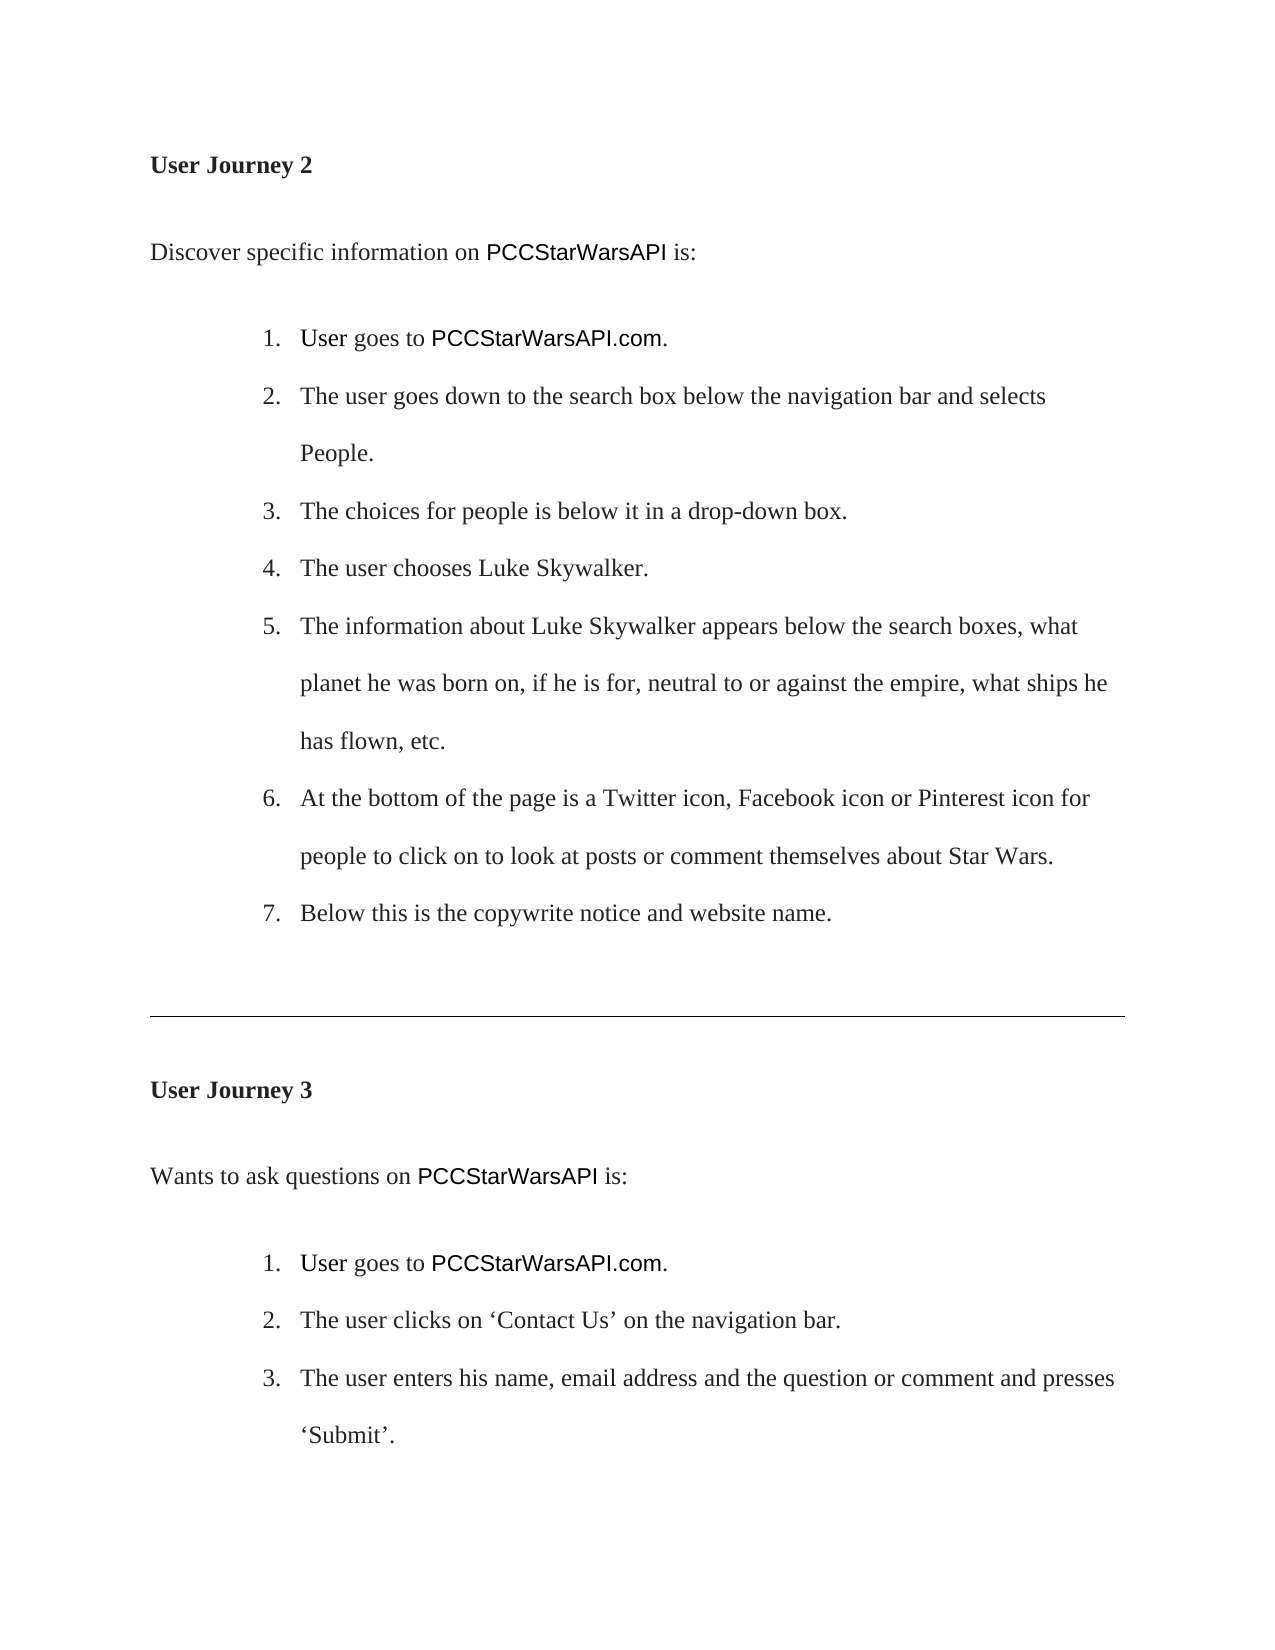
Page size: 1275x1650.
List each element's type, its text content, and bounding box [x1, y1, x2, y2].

list The user clicks on ‘Contact Us’ on the navigation bar. [262, 1306, 1125, 1334]
text Wants to ask questions on PCCStarWarsAPI is: [150, 1161, 1125, 1190]
list User goes to PCCStarWarsAPI.com. [262, 1248, 1125, 1277]
list The user enters his name, email address and the question or comment and presses ‘Submit’. [262, 1363, 1125, 1449]
list The user goes down to the search box below the navigation bar and selects People. [262, 381, 1125, 467]
list User goes to PCCStarWarsAPI.com. [262, 323, 1125, 352]
list The user chooses Luke Skywalker. [262, 553, 1125, 582]
list Below this is the copywrite notice and website name. [262, 898, 1125, 927]
list At the bottom of the page is a Twitter icon, Facebook icon or Pinterest icon for people to click on to look at posts or comment themselves about Star Wars. [262, 783, 1125, 869]
text Discover specific information on PCCStarWarsAPI is: [150, 237, 1125, 265]
list The information about Luke Skywalker appears below the search boxes, what planet he was born on, if he is for, neutral to or against the empire, what ships he has flown, etc. [262, 611, 1125, 754]
text User Journey 3 [150, 1075, 1125, 1103]
list The choices for people is below it in a drop-down box. [262, 496, 1125, 524]
text User Journey 2 [150, 150, 1125, 179]
